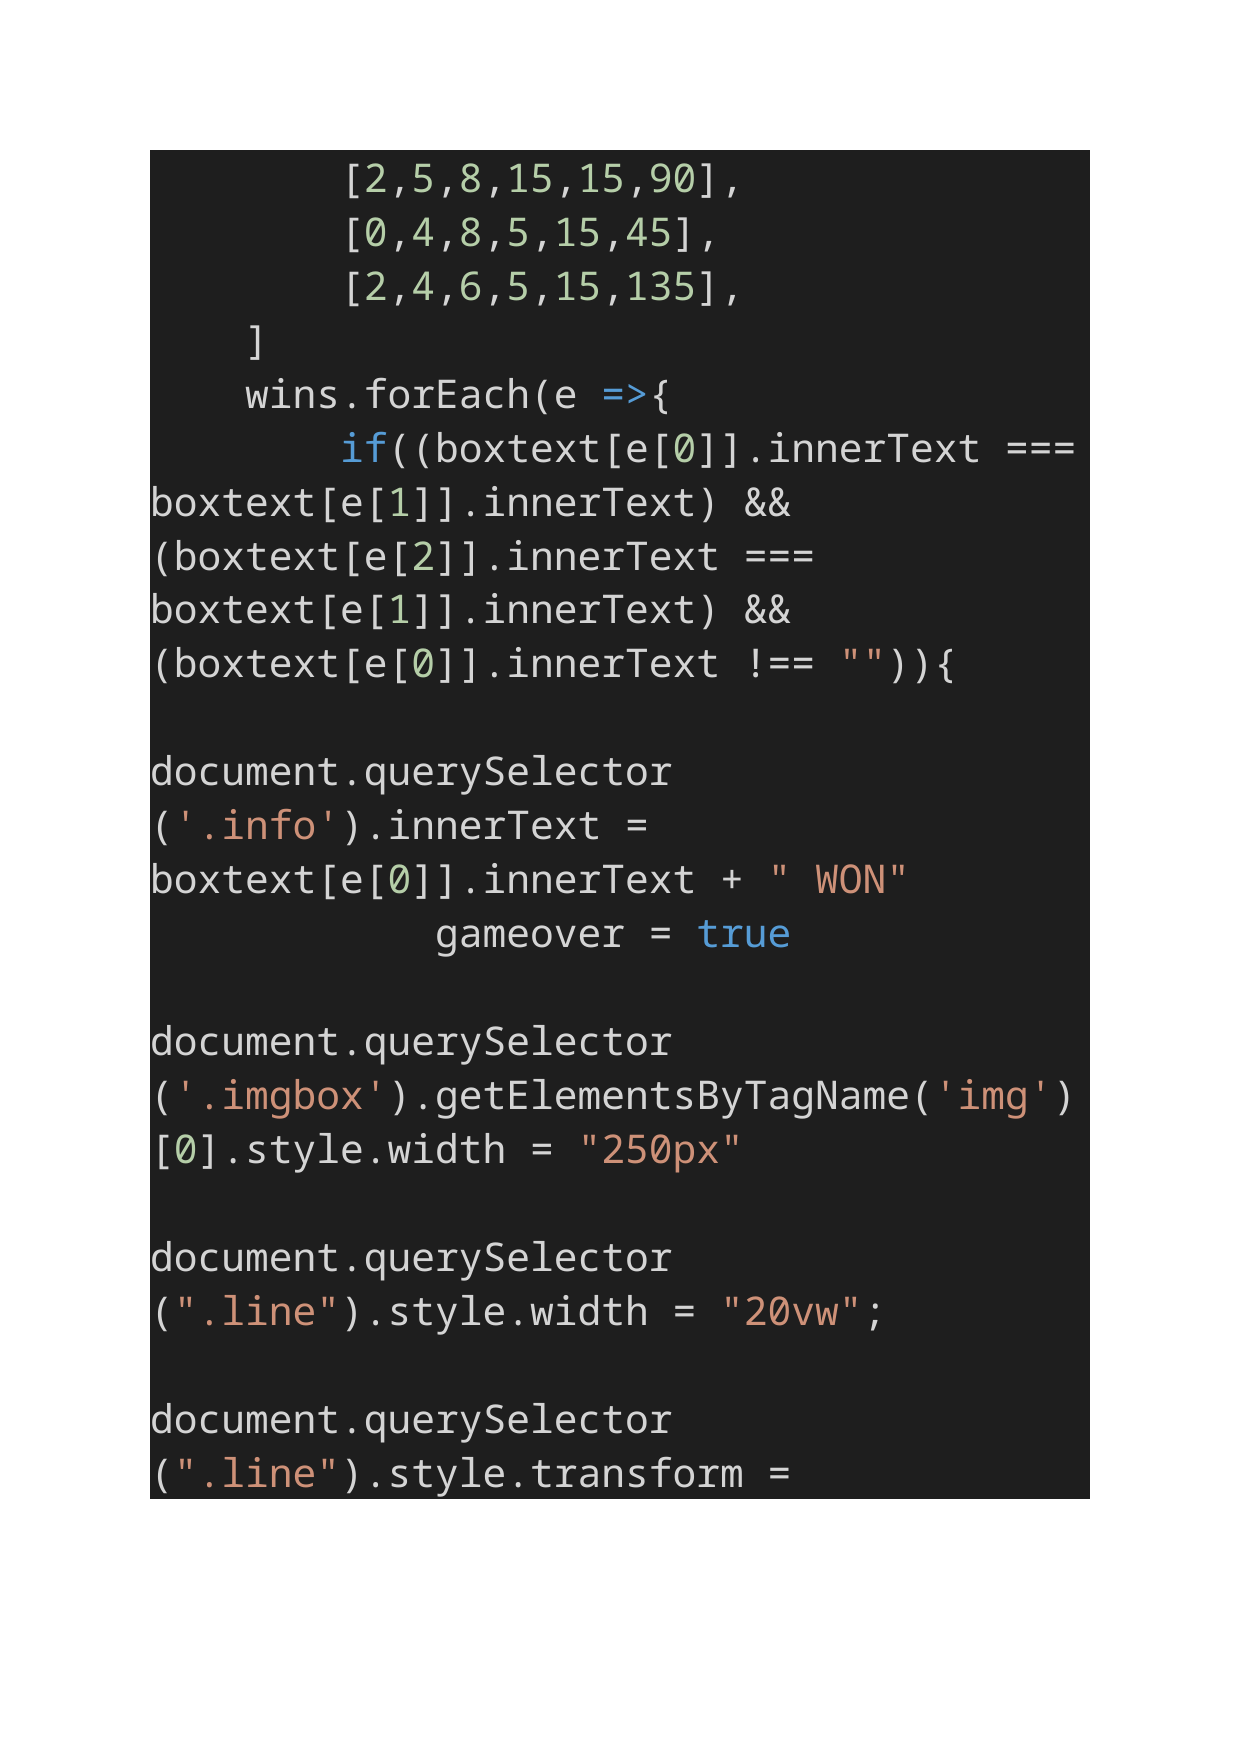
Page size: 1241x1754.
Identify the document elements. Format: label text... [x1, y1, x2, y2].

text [150, 1337, 1090, 1499]
text [2,5,8,15,15,90], [150, 150, 1090, 204]
text gameover = true [150, 905, 1090, 959]
text document.querySelector('.info').innerText = boxtext[e[0]].innerText + " WON" [150, 689, 1090, 905]
text wins.forEach(e =>{ [150, 366, 1090, 420]
text document.querySelector(".line").style.width = "20vw"; [150, 1175, 1090, 1337]
text document.querySelector('.imgbox').getElementsByTagName('img')[0].style.width = "250px" [150, 959, 1090, 1175]
text if((boxtext[e[0]].innerText === boxtext[e[1]].innerText) && (boxtext[e[2]].innerText === boxtext[e[1]].innerText) && (boxtext[e[0]].innerText !== "")){ [150, 420, 1090, 689]
text [0,4,8,5,15,45], [150, 204, 1090, 258]
text [2,4,6,5,15,135], [150, 258, 1090, 312]
text ] [150, 312, 1090, 366]
